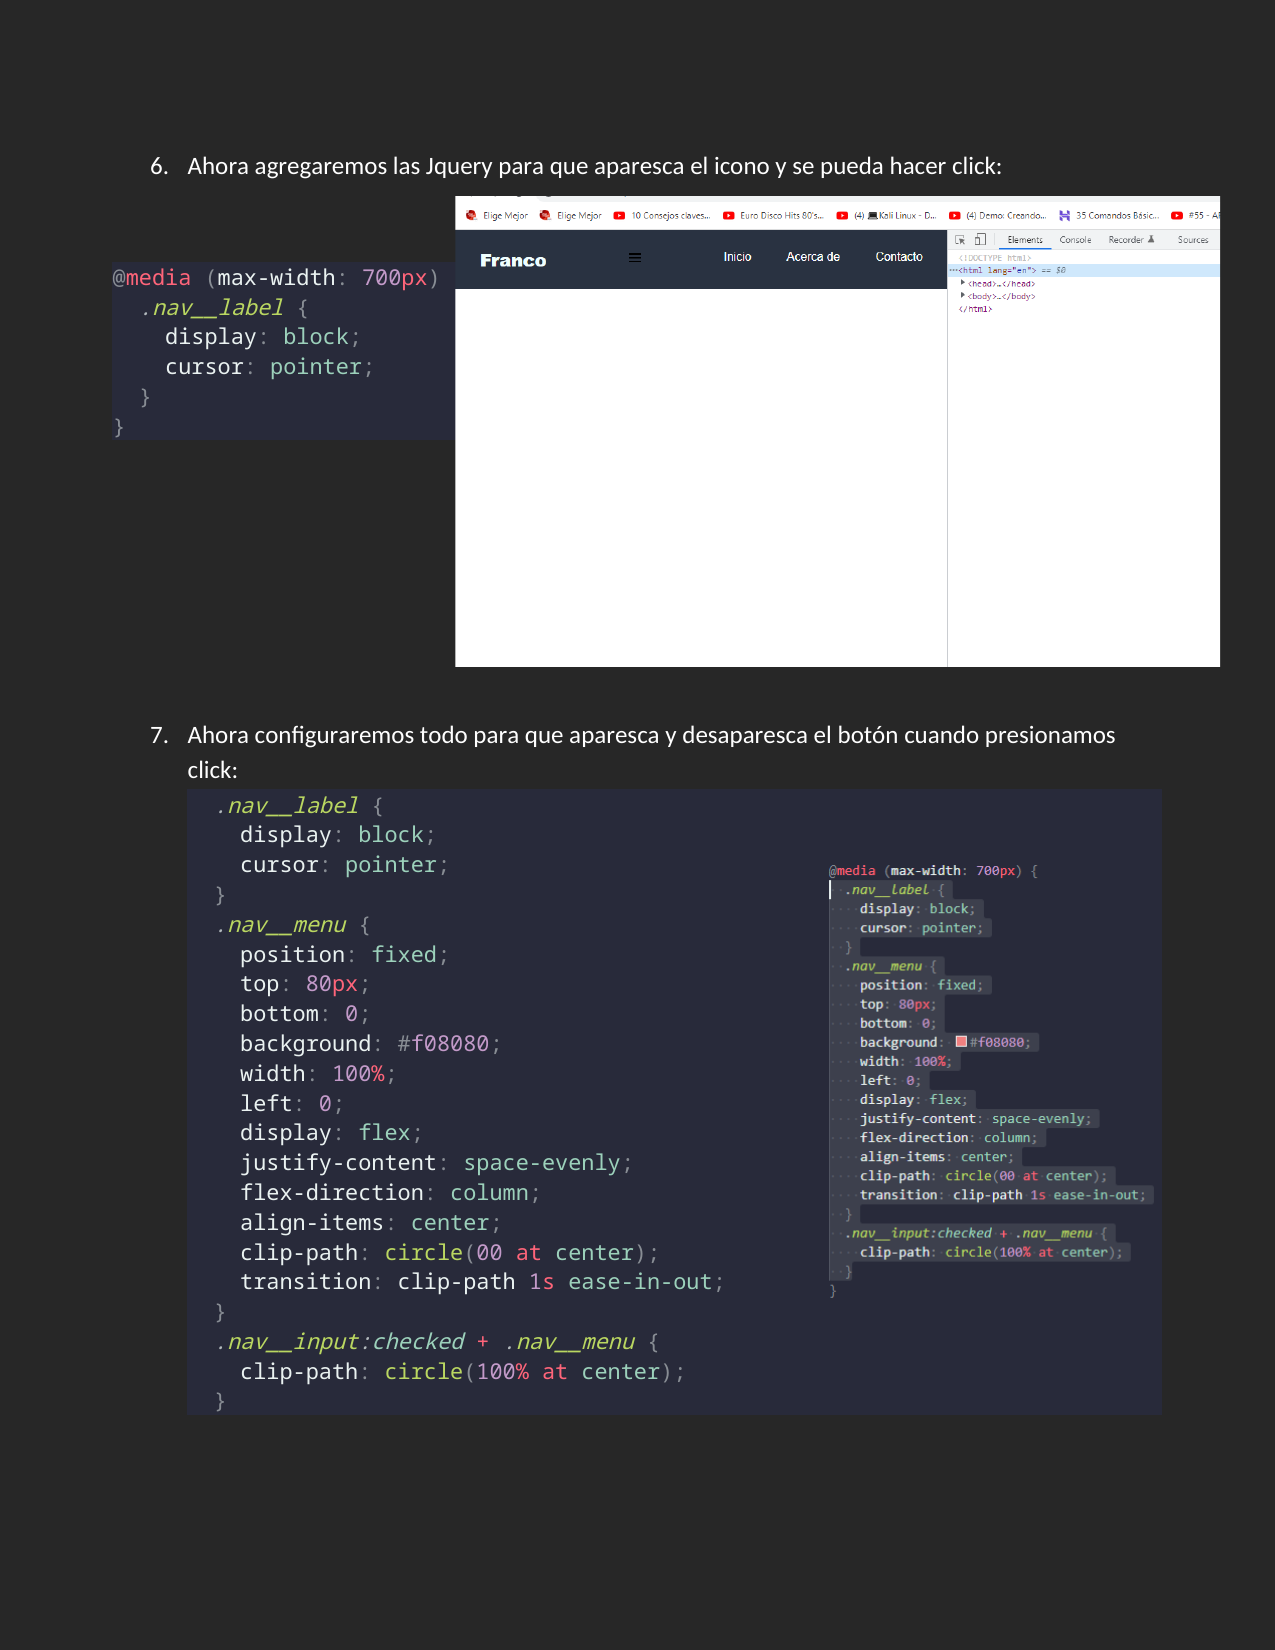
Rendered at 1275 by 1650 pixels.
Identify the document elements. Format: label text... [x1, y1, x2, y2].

list justify-content: space-evenly; [187, 1147, 822, 1177]
list transition: clip-path 1s ease-in-out; [187, 1266, 822, 1296]
text cursor: pointer; [112, 351, 455, 381]
picture [455, 196, 1221, 667]
list cursor: pointer; [187, 849, 1162, 879]
list clip-path: circle(100% at center); [187, 1356, 1162, 1385]
list .nav__menu { [187, 909, 822, 938]
list } [187, 1296, 822, 1326]
list Ahora agregaremos las Jquery para que aparesca el icono y se pueda hacer click: [150, 150, 1162, 181]
list .nav__input:checked + .nav__menu { [187, 1326, 822, 1356]
list display: flex; [187, 1117, 822, 1147]
text .nav__label { [112, 291, 455, 321]
list .nav__label { [187, 789, 1162, 819]
list background: #f08080; [187, 1028, 822, 1058]
text } [112, 381, 455, 411]
list align-items: center; [187, 1207, 822, 1236]
list flex-direction: column; [187, 1177, 822, 1207]
list width: 100%; [187, 1058, 822, 1087]
picture [822, 853, 1162, 1357]
text @media (max-width: 700px) { [112, 262, 455, 291]
list bottom: 0; [187, 998, 822, 1028]
list } [187, 879, 822, 909]
list left: 0; [187, 1087, 822, 1117]
list clip-path: circle(00 at center); [187, 1236, 822, 1266]
list Ahora configuraremos todo para que aparesca y desaparesca el botón cuando presionamos click: [150, 719, 1162, 785]
list top: 80px; [187, 968, 822, 998]
text display: block; [112, 321, 455, 351]
list position: fixed; [187, 938, 822, 968]
text } [112, 411, 455, 440]
list display: block; [187, 819, 1162, 849]
list } [187, 1385, 1162, 1415]
